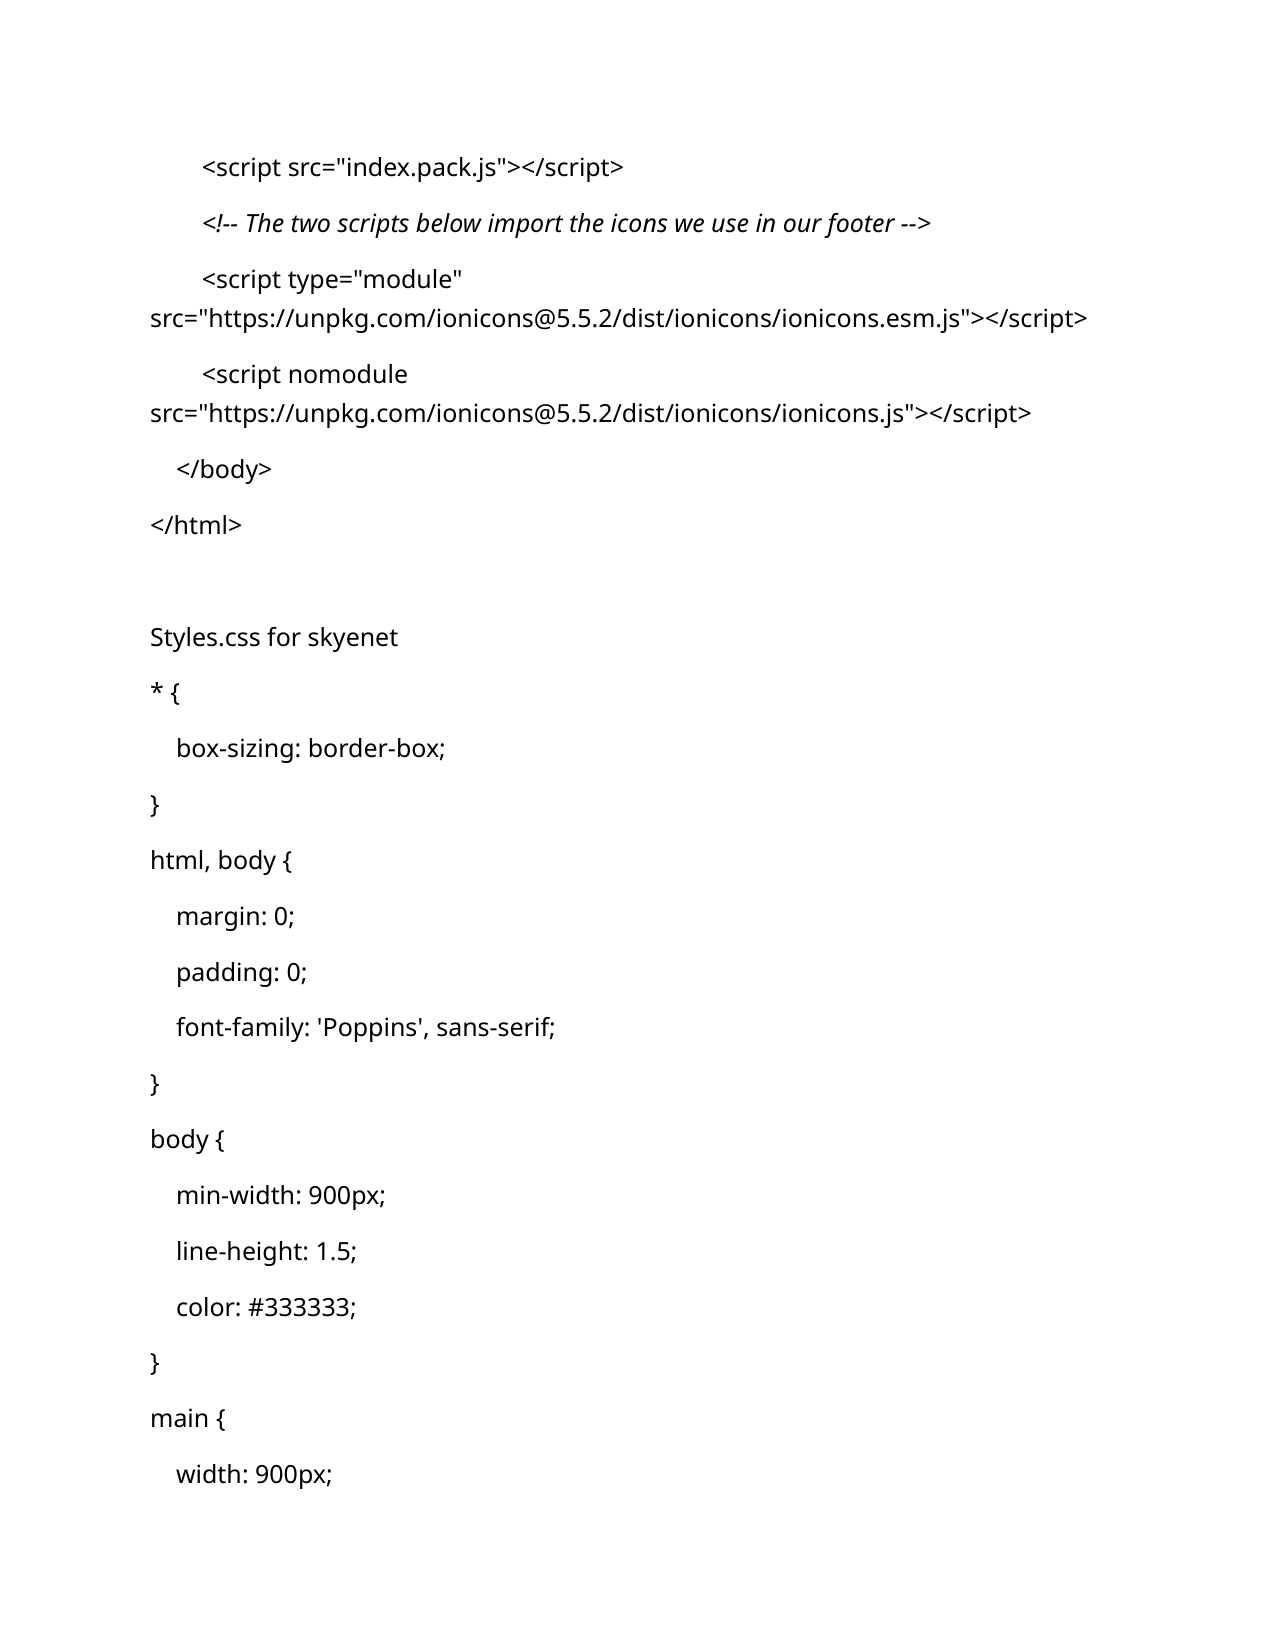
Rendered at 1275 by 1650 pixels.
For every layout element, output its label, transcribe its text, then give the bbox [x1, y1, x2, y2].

text <script nomodule src="https://unpkg.com/ionicons@5.5.2/dist/ionicons/ionicons.js"></script> [150, 357, 1125, 430]
text } [150, 1066, 1125, 1100]
text Styles.css for skyenet [150, 619, 1125, 653]
text html, body { [150, 842, 1125, 877]
text </body> [150, 452, 1125, 486]
text } [150, 1345, 1125, 1379]
text color: #333333; [150, 1289, 1125, 1323]
text main { [150, 1401, 1125, 1435]
text width: 900px; [150, 1457, 1125, 1491]
text min-width: 900px; [150, 1177, 1125, 1212]
text line-height: 1.5; [150, 1233, 1125, 1267]
text box-sizing: border-box; [150, 731, 1125, 765]
text font-family: 'Poppins', sans-serif; [150, 1010, 1125, 1044]
text <script src="index.pack.js"></script> [150, 150, 1125, 184]
text margin: 0; [150, 898, 1125, 932]
text <script type="module" src="https://unpkg.com/ionicons@5.5.2/dist/ionicons/ionicons.esm.js"></script> [150, 262, 1125, 335]
text <!-- The two scripts below import the icons we use in our footer --> [150, 206, 1125, 240]
text * { [150, 675, 1125, 709]
text body { [150, 1122, 1125, 1156]
text } [150, 787, 1125, 821]
text </html> [150, 507, 1125, 542]
text padding: 0; [150, 954, 1125, 988]
